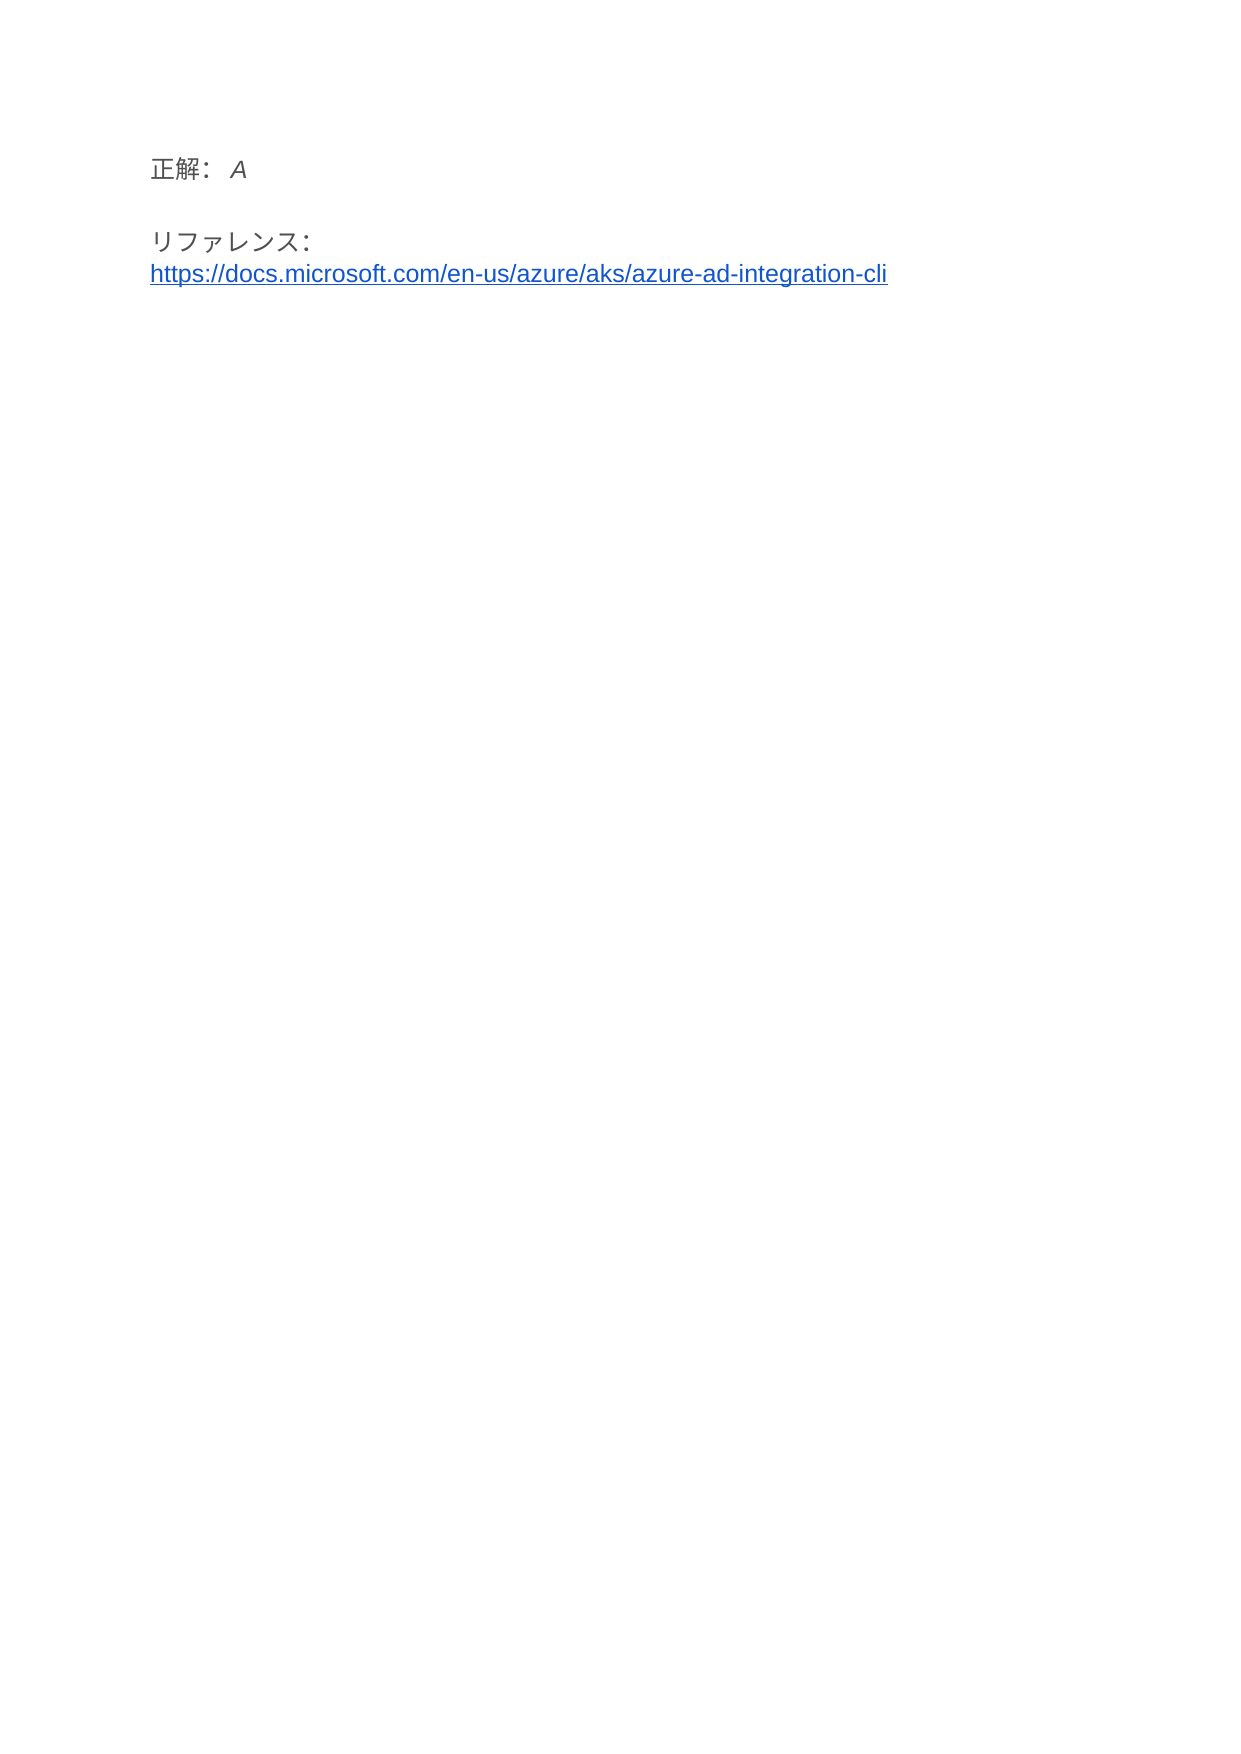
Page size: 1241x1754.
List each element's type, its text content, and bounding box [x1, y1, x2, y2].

text 正解： A [150, 150, 1090, 186]
text https://docs.microsoft.com/en-us/azure/aks/azure-ad-integration-cli [150, 259, 1090, 288]
text リファレンス： [150, 223, 1090, 259]
